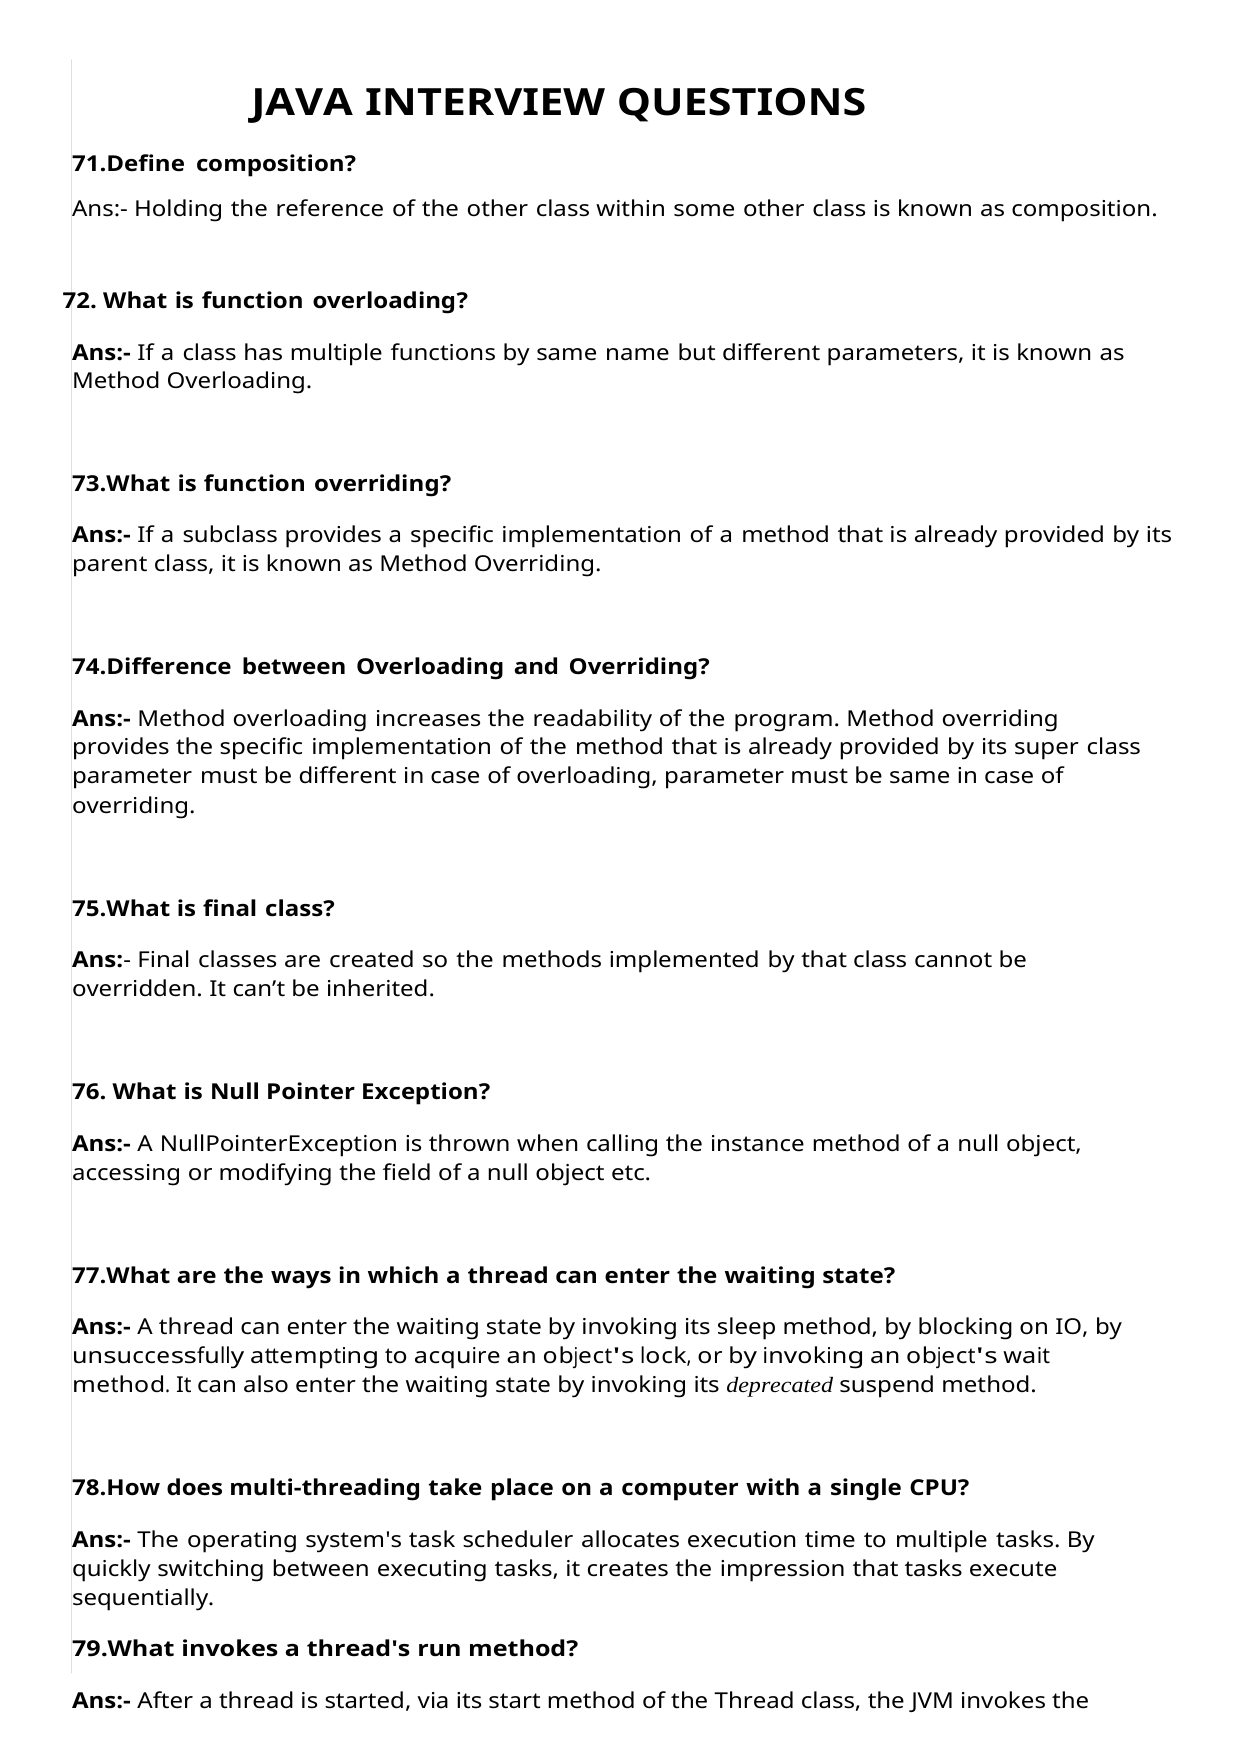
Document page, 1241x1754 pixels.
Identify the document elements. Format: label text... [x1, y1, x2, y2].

text 73.What is function overriding? [72, 468, 1180, 497]
text 74.Difference between Overloading and Overriding? [72, 651, 1180, 681]
text Ans:- A NullPointerException is thrown when calling the instance method of a null object, accessing or modifying the field of a null object etc. [72, 1128, 1180, 1186]
text 77.What are the ways in which a thread can enter the waiting state? [72, 1259, 1180, 1289]
text Ans:- Method overloading increases the readability of the program. Method overriding provides the specific implementation of the method that is already provided by its super class parameter must be different in case of overloading, parameter must be same in case of overriding. [72, 703, 1158, 819]
text Ans:- Final classes are created so the methods implemented by that class cannot be overridden. It can’t be inherited. [72, 944, 1158, 1003]
text 79.What invokes a thread's run method? [72, 1633, 1180, 1663]
text 76. What is Null Pointer Exception? [72, 1076, 1180, 1106]
text Ans:- Holding the reference of the other class within some other class is known as composition. [72, 193, 1180, 223]
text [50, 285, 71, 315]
text 72. What is function overloading? [72, 285, 1180, 315]
text Ans:- A thread can enter the waiting state by invoking its sleep method, by blocking on IO, by unsuccessfully attempting to acquire an object's lock, or by invoking an object's wait method. It can also enter the waiting state by invoking its deprecated suspend method. [72, 1311, 1131, 1399]
text Ans:- If a subclass provides a specific implementation of a method that is already provided by its parent class, it is known as Method Overriding. [72, 519, 1180, 578]
text 75.What is final class? [72, 893, 1180, 923]
text 71.Define composition? [72, 148, 1180, 177]
text Ans:- The operating system's task scheduler allocates execution time to multiple tasks. By quickly switching between executing tasks, it creates the impression that tasks execute sequentially. [72, 1524, 1131, 1612]
text Ans:- If a class has multiple functions by same name but different parameters, it is known as Method Overloading. [72, 337, 1180, 395]
text 78.How does multi-threading take place on a computer with a single CPU? [72, 1472, 1180, 1502]
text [72, 1685, 1180, 1714]
